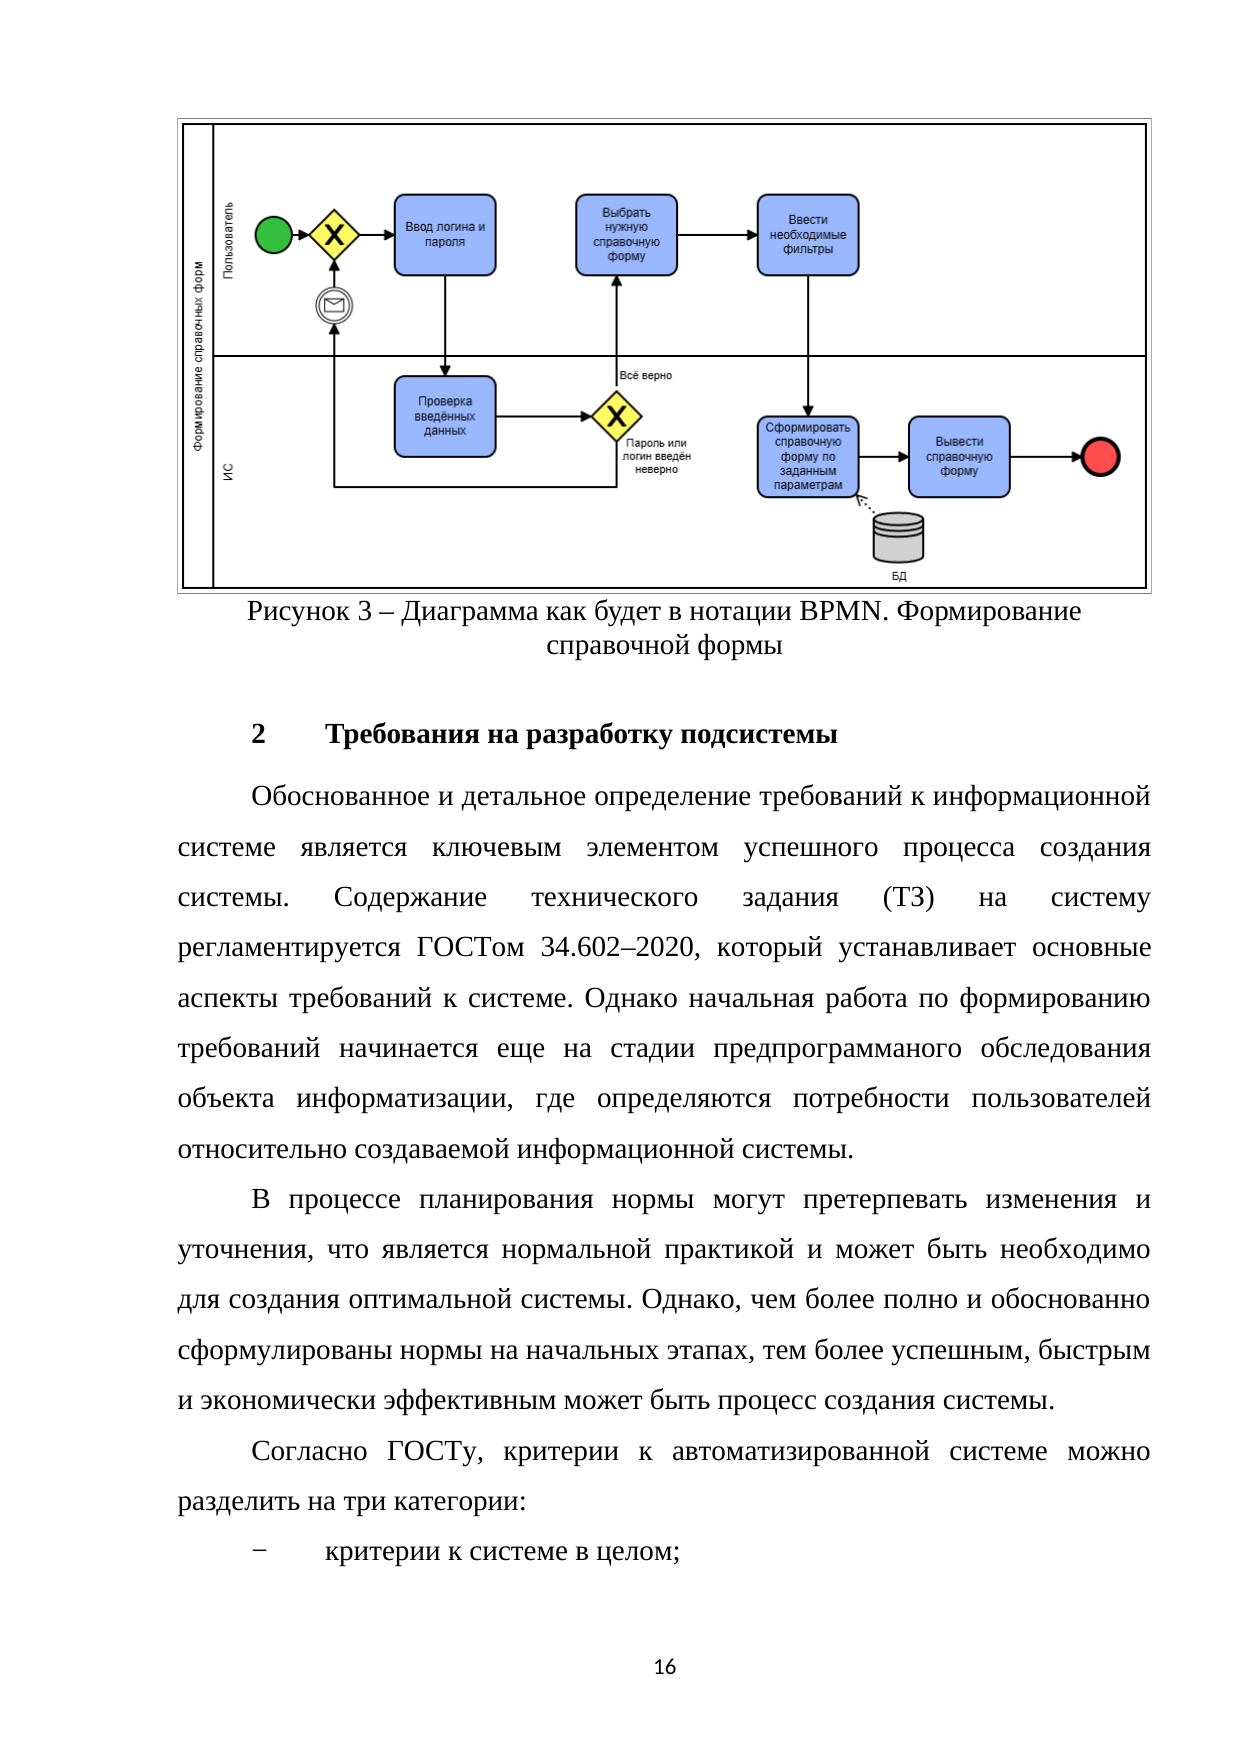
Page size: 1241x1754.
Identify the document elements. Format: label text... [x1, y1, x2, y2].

subtitle Требования на разработку подсистемы [177, 716, 1152, 749]
text Рисунок 3 – Диаграмма как будет в нотации BPMN. Формирование справочной формы [177, 594, 1152, 661]
text Обоснованное и детальное определение требований к информационной системе является ключевым элементом успешного процесса создания системы. Содержание технического задания (ТЗ) на систему регламентируется ГОСТом 34.602–2020, который устанавливает основные аспекты требований к системе. Однако начальная работа по формированию требований начинается еще на стадии предпрограмманого обследования объекта информатизации, где определяются потребности пользователей относительно создаваемой информационной системы. [177, 778, 1152, 1164]
list критерии к системе в целом; [177, 1533, 1152, 1567]
picture [177, 118, 1152, 594]
text В процессе планирования нормы могут претерпевать изменения и уточнения, что является нормальной практикой и может быть необходимо для создания оптимальной системы. Однако, чем более полно и обоснованно сформулированы нормы на начальных этапах, тем более успешным, быстрым и экономически эффективным может быть процесс создания системы. [177, 1181, 1152, 1416]
text Согласно ГОСТу, критерии к автоматизированной системе можно разделить на три категории: [177, 1433, 1152, 1516]
